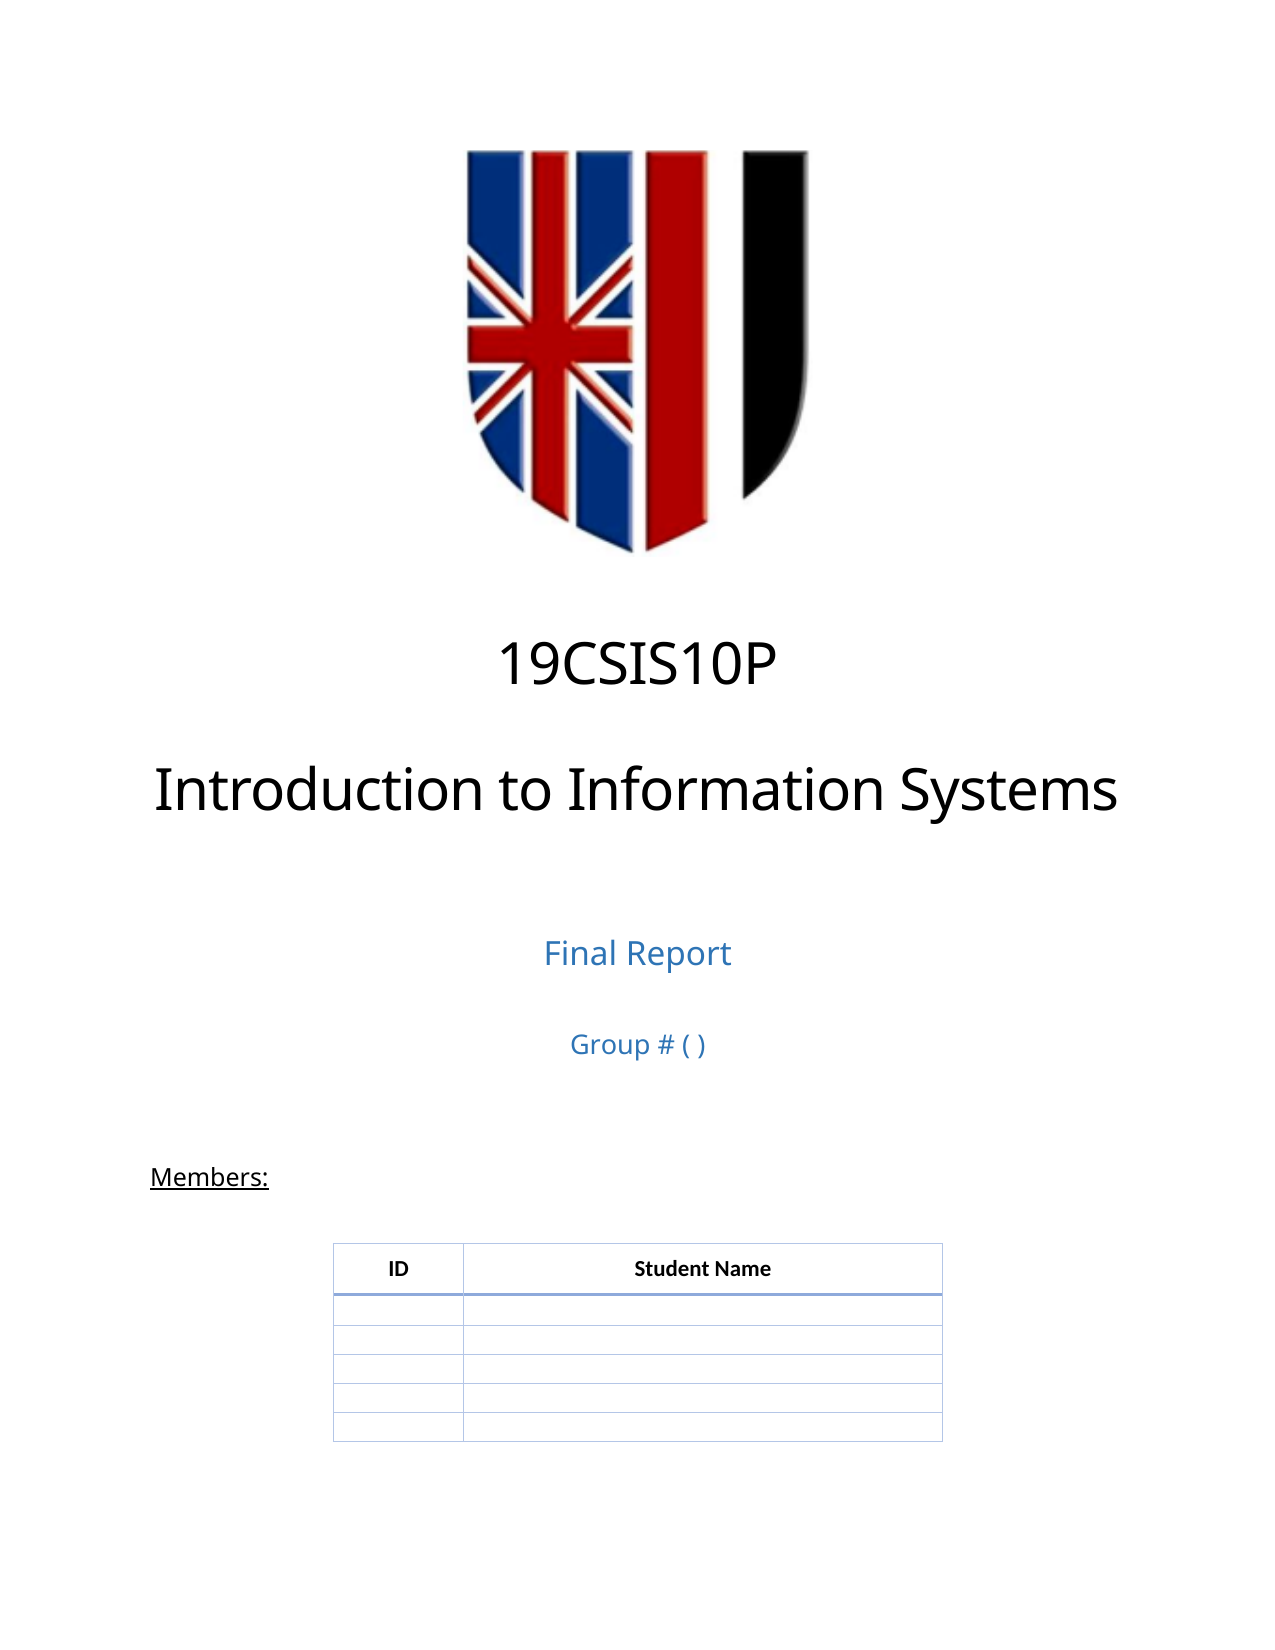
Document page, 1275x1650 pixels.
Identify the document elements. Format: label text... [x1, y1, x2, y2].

table_cell [464, 1413, 942, 1441]
table_cell [464, 1355, 942, 1383]
table_cell [334, 1355, 463, 1383]
table_cell [464, 1384, 942, 1412]
subtitle Group # ( ) [150, 1026, 1125, 1062]
table_cell [334, 1326, 463, 1353]
table_cell [334, 1296, 463, 1324]
table_cell [334, 1413, 463, 1441]
table_header ID [334, 1244, 463, 1293]
title 19CSIS10P [150, 622, 1125, 701]
table_cell [334, 1384, 463, 1412]
table_header Student Name [464, 1244, 942, 1293]
subtitle Final Report [150, 930, 1125, 975]
subtitle Members: [150, 1159, 1125, 1193]
picture [462, 150, 813, 557]
table_cell [464, 1296, 942, 1324]
table_cell [464, 1326, 942, 1353]
title Introduction to Information Systems [150, 748, 1125, 828]
